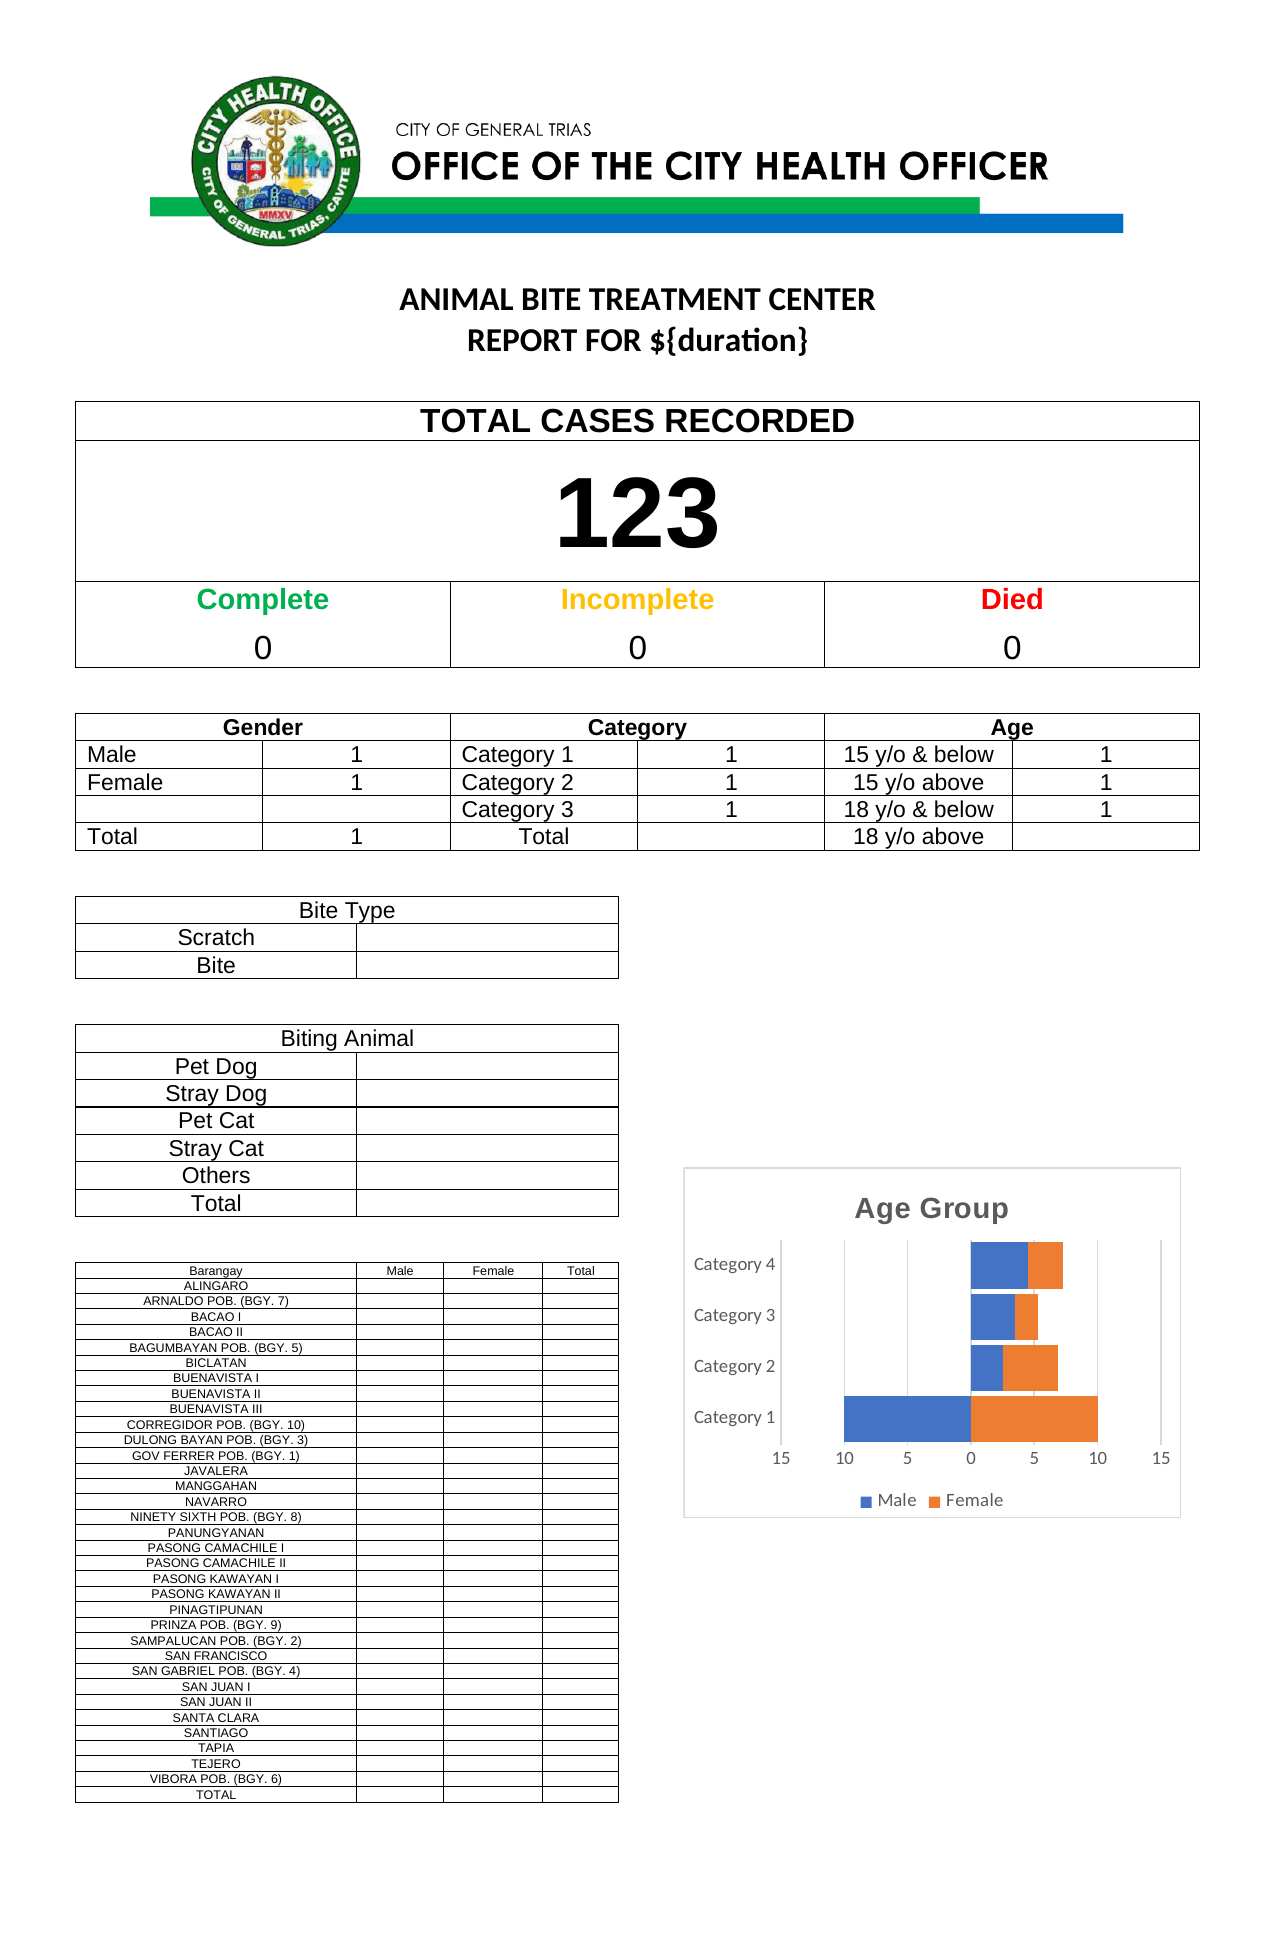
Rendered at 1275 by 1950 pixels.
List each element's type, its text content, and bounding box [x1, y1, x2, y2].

table_cell [444, 1464, 542, 1478]
table_cell [543, 1772, 618, 1786]
table_cell NINETY SIXTH POB. (BGY. 8) [76, 1510, 356, 1524]
table_cell [543, 1525, 618, 1539]
table_cell 1 [1013, 796, 1199, 822]
table_cell [444, 1448, 542, 1462]
table_cell [444, 1402, 542, 1416]
table_header Barangay [76, 1263, 356, 1277]
table_cell [357, 1371, 443, 1385]
table_cell [444, 1356, 542, 1370]
table_cell Category 2 [451, 769, 637, 795]
table_cell [357, 1649, 443, 1663]
table_cell [357, 1571, 443, 1586]
table_header Female [444, 1263, 542, 1277]
table_header Male [357, 1263, 443, 1277]
table_cell [357, 1433, 443, 1447]
table_cell BACAO II [76, 1325, 356, 1339]
table_cell [543, 1309, 618, 1324]
table_cell MANGGAHAN [76, 1479, 356, 1493]
table_cell 1 [263, 769, 450, 795]
table_cell [357, 952, 618, 978]
table_cell BUENAVISTA I [76, 1371, 356, 1385]
table_cell VIBORA POB. (BGY. 6) [76, 1772, 356, 1786]
table_cell [357, 1479, 443, 1493]
table_header TOTAL CASES RECORDED [76, 402, 1199, 440]
table_cell DULONG BAYAN POB. (BGY. 3) [76, 1433, 356, 1447]
table_cell SANTA CLARA [76, 1710, 356, 1724]
table_cell [543, 1618, 618, 1632]
table_cell PASONG CAMACHILE I [76, 1541, 356, 1555]
table_cell PRINZA POB. (BGY. 9) [76, 1618, 356, 1632]
table_cell [543, 1710, 618, 1724]
table_cell [357, 1190, 618, 1216]
table_cell [444, 1679, 542, 1694]
table_cell [357, 1633, 443, 1647]
table_cell JAVALERA [76, 1464, 356, 1478]
table_cell Others [76, 1162, 356, 1188]
table_cell [444, 1433, 542, 1447]
table_cell SAN FRANCISCO [76, 1649, 356, 1663]
table_cell [357, 1325, 443, 1339]
table_header Biting Animal [76, 1025, 618, 1052]
table_cell 18 y/o & below [825, 796, 1012, 822]
table_cell 1 [1013, 769, 1199, 795]
picture [150, 73, 1125, 251]
table_cell 15 y/o above [825, 769, 1012, 795]
table_header Total [543, 1263, 618, 1277]
table_cell [444, 1479, 542, 1493]
table_cell [357, 1679, 443, 1694]
table_cell [357, 1726, 443, 1740]
table_cell ARNALDO POB. (BGY. 7) [76, 1294, 356, 1308]
table_cell Scratch [76, 924, 356, 951]
table_cell [357, 1108, 618, 1134]
table_cell [543, 1787, 618, 1802]
table_cell 1 [263, 741, 450, 767]
table_cell [444, 1633, 542, 1647]
table_cell [357, 1464, 443, 1478]
table_cell [357, 1587, 443, 1601]
table_cell [357, 1510, 443, 1524]
table_header Gender [76, 714, 450, 740]
table_cell [444, 1556, 542, 1570]
table_cell [444, 1587, 542, 1601]
table_cell [543, 1294, 618, 1308]
table_cell Total [76, 823, 262, 850]
table_cell [444, 1618, 542, 1632]
table_cell [357, 1080, 618, 1106]
table_cell Total [451, 823, 637, 850]
table_cell [543, 1356, 618, 1370]
table_cell [543, 1340, 618, 1354]
table_cell [543, 1371, 618, 1385]
table_cell [444, 1525, 542, 1539]
table_cell PASONG CAMACHILE II [76, 1556, 356, 1570]
table_cell [543, 1695, 618, 1709]
table_cell [357, 1448, 443, 1462]
table_cell PASONG KAWAYAN II [76, 1587, 356, 1601]
table_cell [357, 1340, 443, 1354]
table_cell [357, 1162, 618, 1188]
table_header Category [451, 714, 824, 740]
table_cell [543, 1726, 618, 1740]
table_cell [357, 1494, 443, 1509]
table_cell TOTAL [76, 1787, 356, 1802]
table_cell [357, 1695, 443, 1709]
table_cell [543, 1479, 618, 1493]
table_cell 123 [76, 441, 1199, 581]
table_cell [444, 1664, 542, 1678]
table_cell [357, 1618, 443, 1632]
table_cell Incomplete 0 [451, 582, 824, 667]
table_cell [543, 1649, 618, 1663]
table_cell [543, 1741, 618, 1755]
table_cell GOV FERRER POB. (BGY. 1) [76, 1448, 356, 1462]
table_cell [543, 1679, 618, 1694]
table_cell [357, 1541, 443, 1555]
table_cell [357, 1710, 443, 1724]
table_cell [357, 1309, 443, 1324]
table_cell [543, 1464, 618, 1478]
table_cell Pet Dog [76, 1053, 356, 1079]
table_cell ALINGARO [76, 1279, 356, 1293]
table_cell [543, 1664, 618, 1678]
table_cell 18 y/o above [825, 823, 1012, 850]
table_cell [543, 1494, 618, 1509]
table_cell [444, 1510, 542, 1524]
table_cell PINAGTIPUNAN [76, 1602, 356, 1617]
table_cell [357, 1294, 443, 1308]
table_header Age [825, 714, 1199, 740]
table_cell [444, 1787, 542, 1802]
table_cell [543, 1510, 618, 1524]
table_cell [444, 1494, 542, 1509]
table_cell [444, 1325, 542, 1339]
table_cell [543, 1556, 618, 1570]
table_cell [638, 823, 824, 850]
table_cell [444, 1340, 542, 1354]
table_cell SAN JUAN I [76, 1679, 356, 1694]
table_cell [543, 1541, 618, 1555]
table_cell PASONG KAWAYAN I [76, 1571, 356, 1586]
table_cell Male [76, 741, 262, 767]
table_cell [543, 1402, 618, 1416]
table_cell [543, 1587, 618, 1601]
table_cell [444, 1756, 542, 1771]
table_cell [357, 1664, 443, 1678]
table_cell [444, 1695, 542, 1709]
table_cell TEJERO [76, 1756, 356, 1771]
table_cell [444, 1649, 542, 1663]
table_cell [444, 1741, 542, 1755]
table_header Bite Type [76, 897, 618, 923]
table_cell [543, 1756, 618, 1771]
table_cell 15 y/o & below [825, 741, 1012, 767]
table_cell TAPIA [76, 1741, 356, 1755]
table_cell BACAO I [76, 1309, 356, 1324]
table_cell [357, 1525, 443, 1539]
table_cell PANUNGYANAN [76, 1525, 356, 1539]
table_cell [444, 1371, 542, 1385]
table_cell 1 [263, 823, 450, 850]
table_cell [357, 1402, 443, 1416]
table_cell NAVARRO [76, 1494, 356, 1509]
table_cell 1 [638, 796, 824, 822]
table_cell [357, 1417, 443, 1432]
table_cell [444, 1279, 542, 1293]
table_cell SANTIAGO [76, 1726, 356, 1740]
table_cell [444, 1772, 542, 1786]
table_cell Category 3 [451, 796, 637, 822]
table_cell [357, 1279, 443, 1293]
table_cell [444, 1386, 542, 1401]
table_cell [263, 796, 450, 822]
table_cell [357, 1356, 443, 1370]
table_cell [543, 1633, 618, 1647]
table_cell [357, 1386, 443, 1401]
table_cell [76, 796, 262, 822]
table_cell [444, 1571, 542, 1586]
table_cell [357, 1556, 443, 1570]
table_cell 1 [638, 741, 824, 767]
table_cell Pet Cat [76, 1108, 356, 1134]
table_cell SAMPALUCAN POB. (BGY. 2) [76, 1633, 356, 1647]
table_cell BUENAVISTA III [76, 1402, 356, 1416]
table_cell BICLATAN [76, 1356, 356, 1370]
table_cell [357, 1602, 443, 1617]
table_cell BUENAVISTA II [76, 1386, 356, 1401]
table_cell [357, 1053, 618, 1079]
table_cell [543, 1279, 618, 1293]
table_cell Female [76, 769, 262, 795]
table_cell Died 0 [825, 582, 1199, 667]
table_cell Complete 0 [76, 582, 450, 667]
table_cell Total [76, 1190, 356, 1216]
table_cell [357, 1741, 443, 1755]
table_cell [1013, 823, 1199, 850]
table_cell 1 [1013, 741, 1199, 767]
table_cell SAN JUAN II [76, 1695, 356, 1709]
table_cell [543, 1417, 618, 1432]
table_cell Stray Dog [76, 1080, 356, 1106]
table_cell 1 [638, 769, 824, 795]
table_cell [357, 1135, 618, 1161]
table_cell Stray Cat [76, 1135, 356, 1161]
table_cell [444, 1602, 542, 1617]
table_cell [357, 924, 618, 951]
table_cell [543, 1571, 618, 1586]
table_cell [543, 1448, 618, 1462]
table_cell [543, 1602, 618, 1617]
table_cell [444, 1309, 542, 1324]
table_cell [543, 1325, 618, 1339]
table_cell SAN GABRIEL POB. (BGY. 4) [76, 1664, 356, 1678]
table_cell [357, 1772, 443, 1786]
table_cell [444, 1710, 542, 1724]
table_cell [543, 1386, 618, 1401]
table_cell [444, 1541, 542, 1555]
table_cell [543, 1433, 618, 1447]
table_cell CORREGIDOR POB. (BGY. 10) [76, 1417, 356, 1432]
table_cell Bite [76, 952, 356, 978]
table_cell [357, 1756, 443, 1771]
table_cell [444, 1417, 542, 1432]
table_cell BAGUMBAYAN POB. (BGY. 5) [76, 1340, 356, 1354]
table_cell [444, 1726, 542, 1740]
table_cell Category 1 [451, 741, 637, 767]
table_cell [357, 1787, 443, 1802]
table_cell [444, 1294, 542, 1308]
